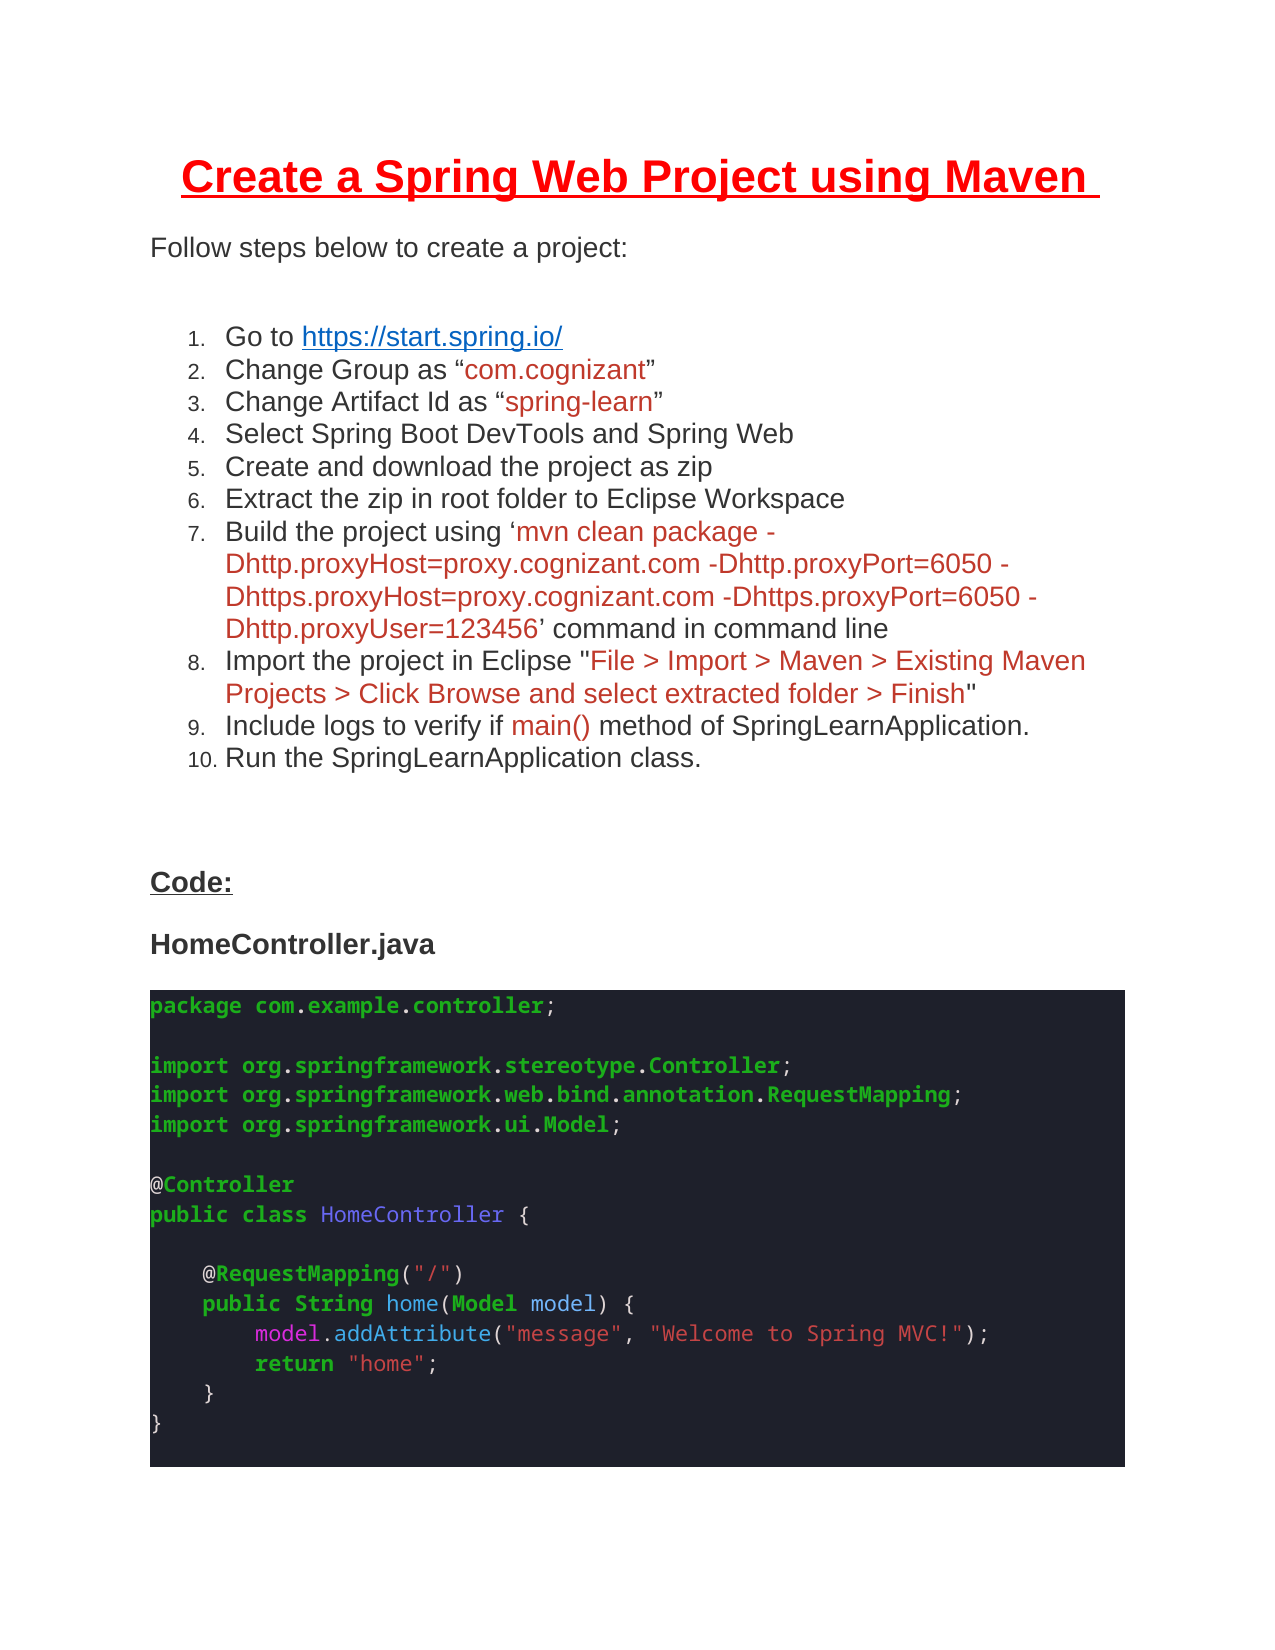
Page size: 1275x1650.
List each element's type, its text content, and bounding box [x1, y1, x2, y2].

list Go to https://start.spring.io/ [187, 320, 1125, 353]
list Change Group as “com.cognizant” [187, 353, 1125, 385]
list Create and download the project as zip [187, 450, 1125, 482]
text Code: [150, 864, 1125, 898]
list Build the project using ‘mvn clean package -Dhttp.proxyHost=proxy.cognizant.com -Dhttp.proxyPort=6050 -Dhttps.proxyHost=proxy.cognizant.com -Dhttps.proxyPort=6050 -Dhttp.proxyUser=123456’ command in command line [187, 515, 1125, 644]
list Change Artifact Id as “spring-learn” [187, 385, 1125, 417]
text @RequestMapping("/") [150, 1258, 1125, 1288]
text public String home(Model model) { [150, 1288, 1125, 1318]
list Import the project in Eclipse "File > Import > Maven > Existing Maven Projects > Click Browse and select extracted folder > Finish" [187, 644, 1125, 709]
list Include logs to verify if main() method of SpringLearnApplication. [187, 709, 1125, 741]
text import org.springframework.ui.Model; [150, 1109, 1125, 1139]
text model.addAttribute("message", "Welcome to Spring MVC!"); [150, 1318, 1125, 1347]
text Create a Spring Web Project using Maven [150, 150, 1125, 231]
text @Controller [150, 1169, 1125, 1198]
text HomeController.java [150, 927, 1125, 961]
list Extract the zip in root folder to Eclipse Workspace [187, 482, 1125, 515]
list Run the SpringLearnApplication class. [187, 741, 1125, 774]
text package com.example.controller; [150, 990, 1125, 1020]
text return "home"; [150, 1347, 1125, 1377]
text public class HomeController { [150, 1198, 1125, 1228]
text import org.springframework.stereotype.Controller; [150, 1049, 1125, 1079]
text } [150, 1377, 1125, 1407]
list Select Spring Boot DevTools and Spring Web [187, 417, 1125, 450]
text } [150, 1407, 1125, 1437]
text Follow steps below to create a project: [150, 231, 1125, 291]
text import org.springframework.web.bind.annotation.RequestMapping; [150, 1079, 1125, 1109]
